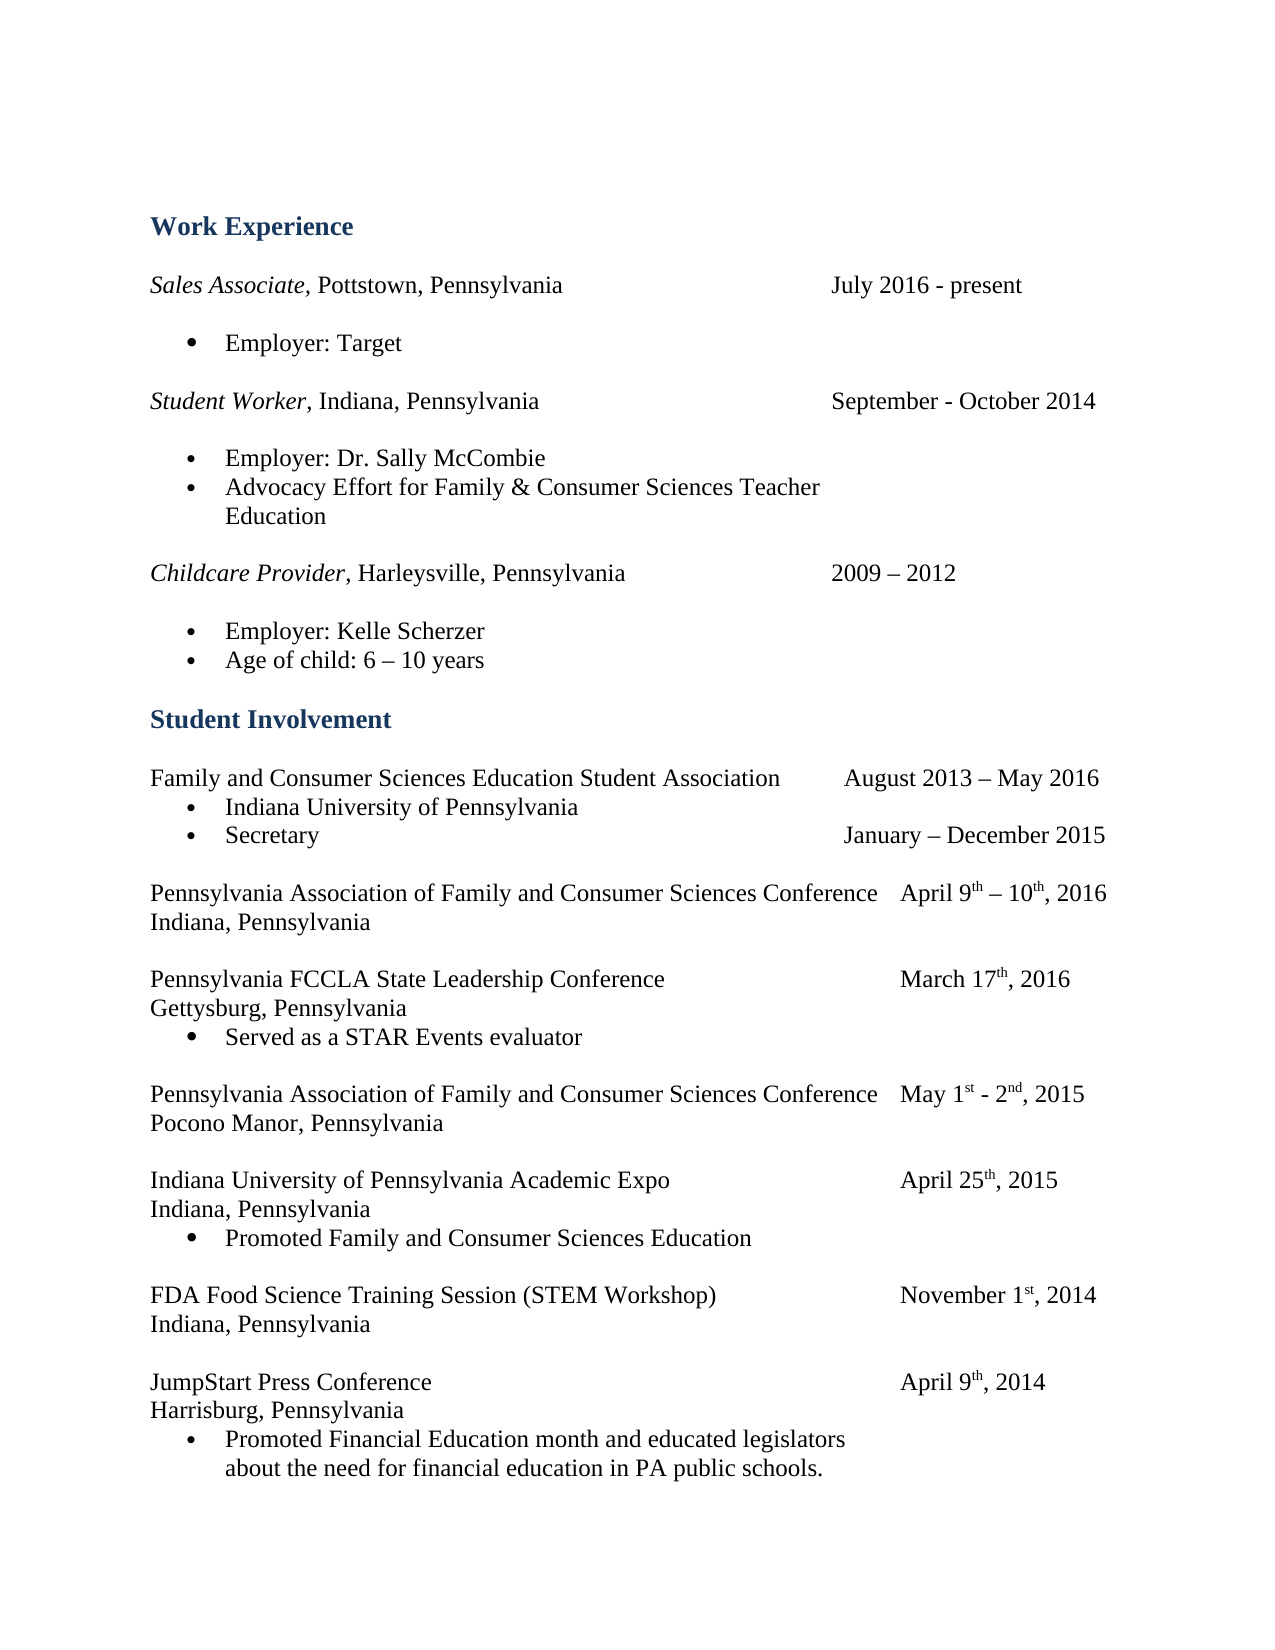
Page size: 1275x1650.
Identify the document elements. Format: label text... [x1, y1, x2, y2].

list Employer: Target [187, 328, 1125, 357]
text Pennsylvania Association of Family and Consumer Sciences Conference May 1st - 2nd, 2015 Pocono Manor, Pennsylvania [150, 1079, 1125, 1137]
list Promoted Family and Consumer Sciences Education [187, 1223, 1125, 1252]
list Indiana University of Pennsylvania [187, 792, 1125, 821]
text Pennsylvania FCCLA State Leadership Conference March 17th, 2016 Gettysburg, Pennsylvania [150, 964, 1125, 1022]
list Served as a STAR Events evaluator [187, 1022, 1125, 1051]
list Employer: Dr. Sally McCombie [187, 443, 1125, 472]
list Education [225, 501, 1125, 530]
text Indiana University of Pennsylvania Academic Expo April 25th, 2015 Indiana, Pennsylvania [150, 1166, 1125, 1223]
text Student Worker, Indiana, Pennsylvania September - October 2014 [150, 386, 1125, 415]
list Age of child: 6 – 10 years [187, 645, 1125, 673]
text Student Involvement [150, 703, 1125, 734]
text JumpStart Press Conference April 9th, 2014 Harrisburg, Pennsylvania [150, 1367, 1125, 1424]
text FDA Food Science Training Session (STEM Workshop) November 1st, 2014 Indiana, Pennsylvania [150, 1281, 1125, 1338]
list Promoted Financial Education month and educated legislators [187, 1424, 1125, 1453]
text Family and Consumer Sciences Education Student Association August 2013 – May 2016 [150, 763, 1125, 792]
list Advocacy Effort for Family & Consumer Sciences Teacher [187, 472, 1125, 501]
text Work Experience [150, 210, 1125, 241]
list Secretary January – December 2015 [187, 821, 1125, 849]
list about the need for financial education in PA public schools. [225, 1453, 1125, 1482]
text Pennsylvania Association of Family and Consumer Sciences Conference April 9th – 10th, 2016 Indiana, Pennsylvania [150, 878, 1125, 936]
text Sales Associate, Pottstown, Pennsylvania July 2016 - present [150, 271, 1125, 299]
list Employer: Kelle Scherzer [187, 616, 1125, 645]
text Childcare Provider, Harleysville, Pennsylvania 2009 – 2012 [150, 558, 1125, 587]
